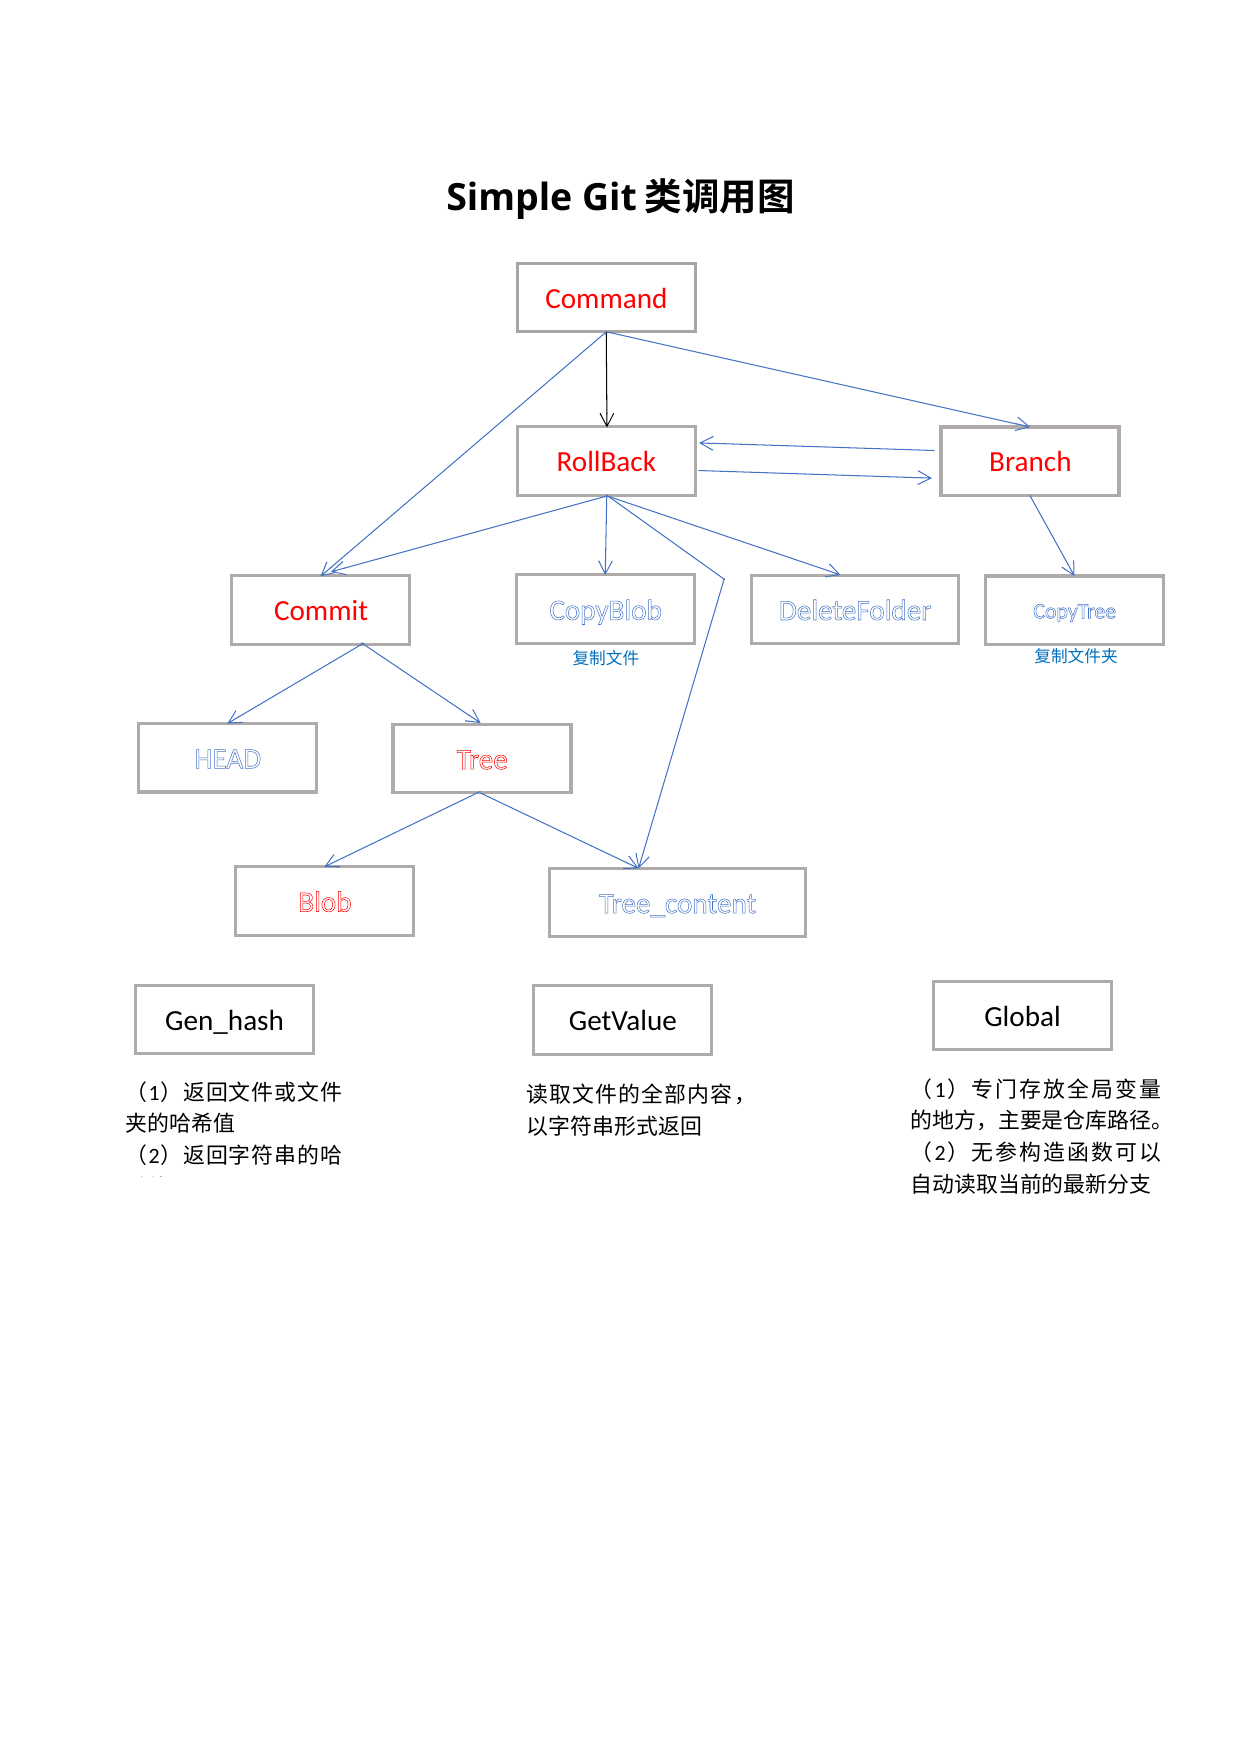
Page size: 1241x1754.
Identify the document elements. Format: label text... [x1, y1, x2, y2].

text Simple Git类调用图 [187, 162, 1053, 227]
